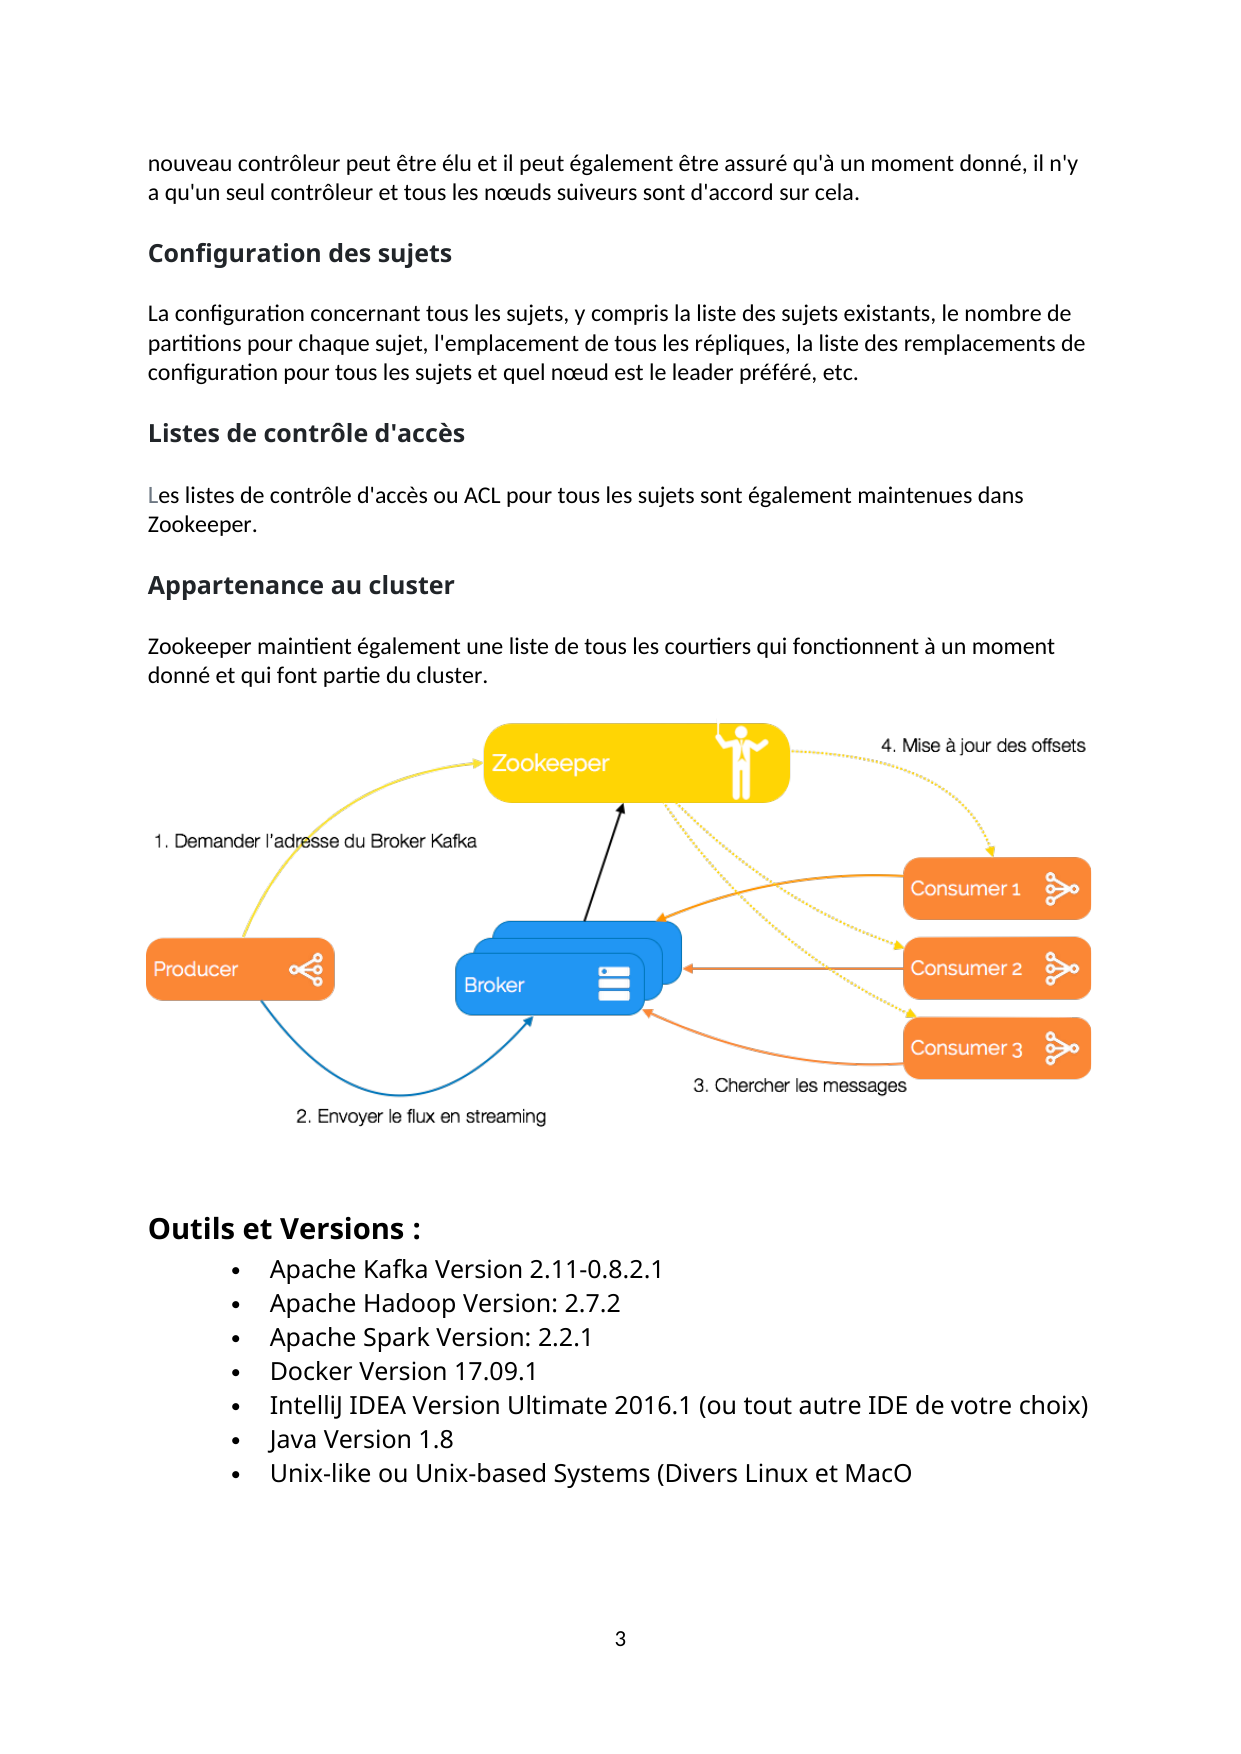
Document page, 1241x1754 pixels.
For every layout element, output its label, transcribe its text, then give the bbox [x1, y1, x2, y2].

list Unix-like ou Unix-based Systems (Divers Linux et MacO [232, 1456, 1093, 1490]
list Apache Spark Version: 2.2.1 [232, 1319, 1093, 1353]
subtitle Outils et Versions : [148, 1208, 1093, 1248]
picture [146, 718, 1092, 1127]
text Les listes de contrôle d'accès ou ACL pour tous les sujets sont également maintenues dans Zookeeper. [148, 479, 1093, 538]
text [148, 148, 1093, 206]
text La configuration concernant tous les sujets, y compris la liste des sujets existants, le nombre de partitions pour chaque sujet, l'emplacement de tous les répliques, la liste des remplacements de configuration pour tous les sujets et quel nœud est le leader préféré, etc. [148, 298, 1093, 386]
list Apache Hadoop Version: 2.7.2 [232, 1285, 1093, 1319]
subtitle Listes de contrôle d'accès [148, 416, 1093, 449]
list IntelliJ IDEA Version Ultimate 2016.1 (ou tout autre IDE de votre choix) [232, 1388, 1093, 1422]
subtitle Appartenance au cluster [148, 568, 1093, 602]
list Java Version 1.8 [232, 1422, 1093, 1456]
text Zookeeper maintient également une liste de tous les courtiers qui fonctionnent à un moment donné et qui font partie du cluster. [148, 631, 1093, 689]
list Docker Version 17.09.1 [232, 1353, 1093, 1388]
list Apache Kafka Version 2.11-0.8.2.1 [232, 1251, 1093, 1285]
subtitle Configuration des sujets [148, 235, 1093, 269]
